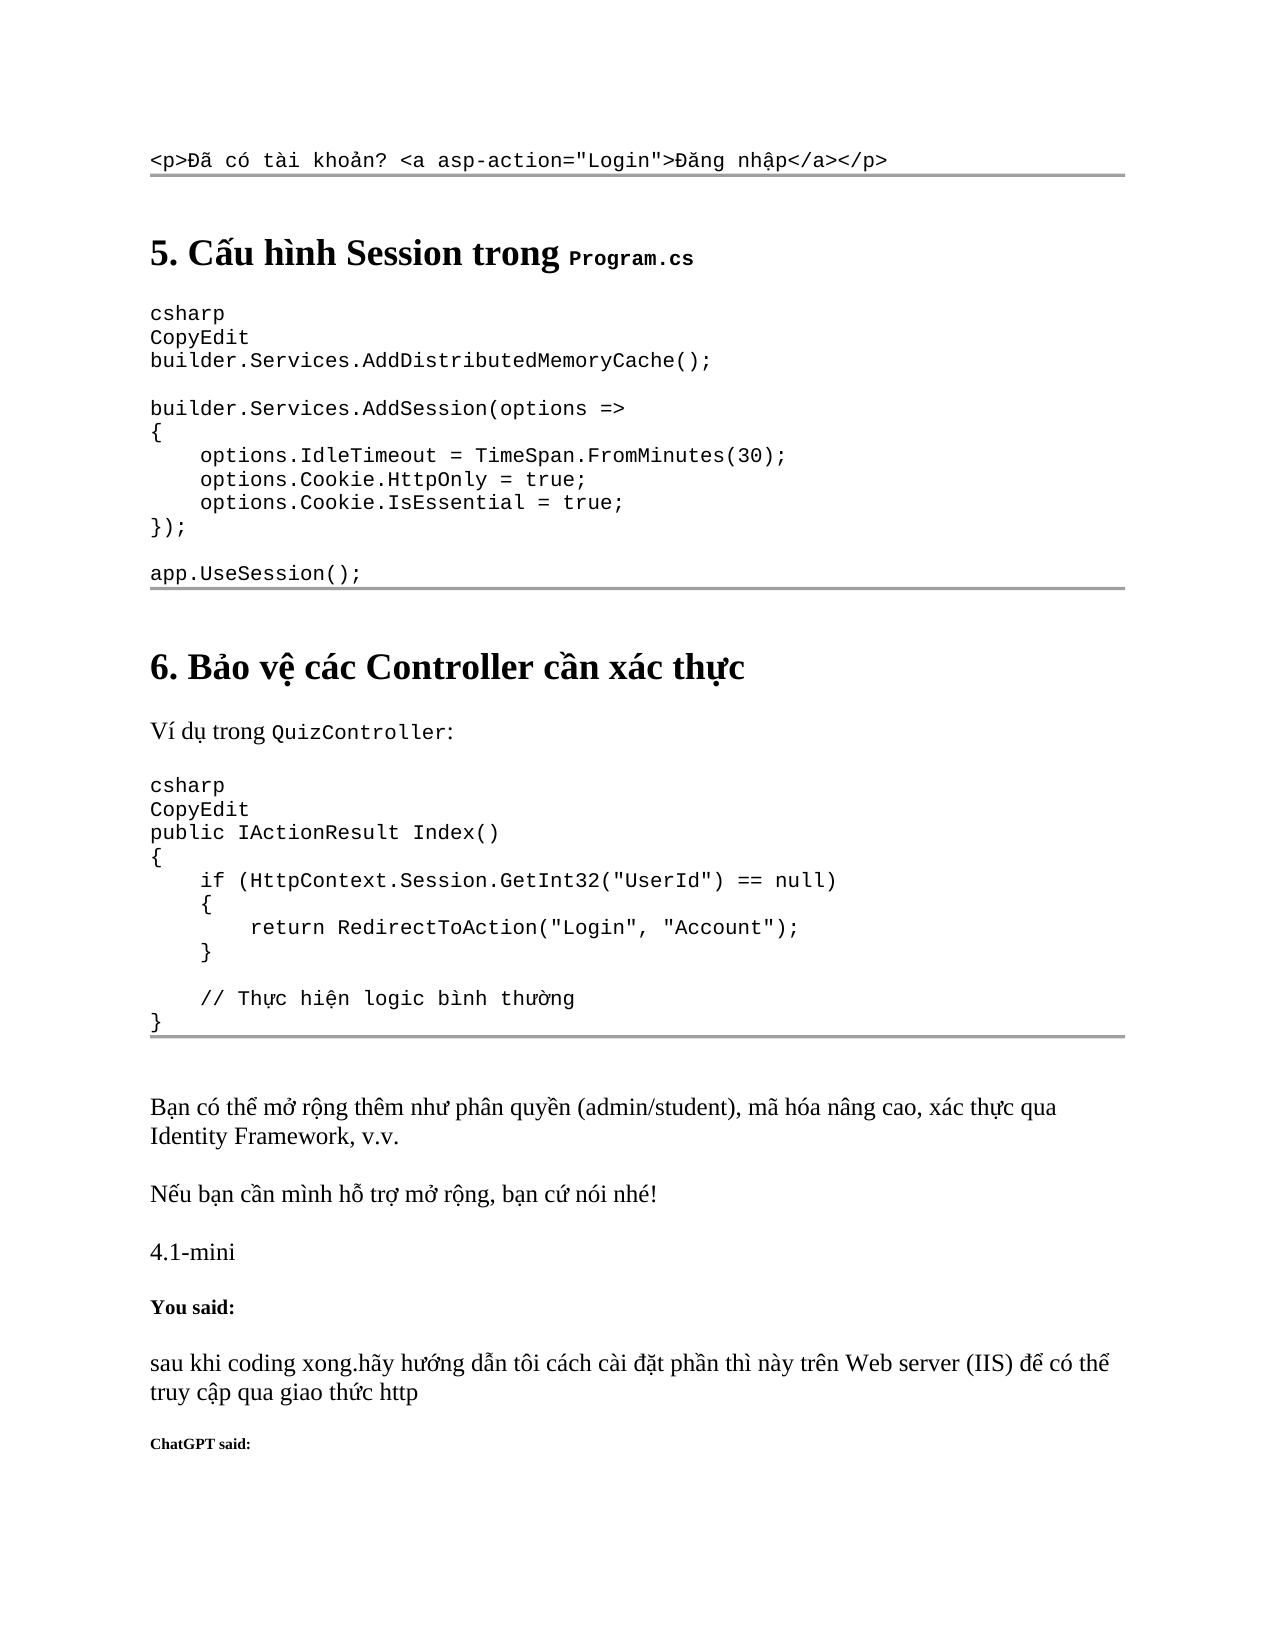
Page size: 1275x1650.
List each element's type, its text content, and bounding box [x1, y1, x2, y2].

text options.Cookie.IsEssential = true; [150, 492, 1125, 516]
text <p>Đã có tài khoản? <a asp-action="Login">Đăng nhập</a></p> [150, 150, 1125, 173]
text }); [150, 516, 1125, 539]
text app.UseSession(); [150, 563, 1125, 586]
text if (HttpContext.Session.GetInt32("UserId") == null) [150, 870, 1125, 893]
text options.IdleTimeout = TimeSpan.FromMinutes(30); [150, 445, 1125, 469]
text public IActionResult Index() [150, 822, 1125, 846]
text // Thực hiện logic bình thường [150, 988, 1125, 1012]
text { [150, 846, 1125, 870]
text Bạn có thể mở rộng thêm như phân quyền (admin/student), mã hóa nâng cao, xác thực qua Identity Framework, v.v. [150, 1092, 1125, 1150]
text return RedirectToAction("Login", "Account"); [150, 917, 1125, 941]
text csharp [150, 303, 1125, 327]
text 5. Cấu hình Session trong Program.cs [150, 231, 1125, 274]
text ChatGPT said: [150, 1435, 1125, 1453]
text 4.1-mini [150, 1237, 1125, 1266]
text CopyEdit [150, 327, 1125, 350]
text Nếu bạn cần mình hỗ trợ mở rộng, bạn cứ nói nhé! [150, 1179, 1125, 1208]
text sau khi coding xong.hãy hướng dẫn tôi cách cài đặt phần thì này trên Web server (IIS) để có thể truy cập qua giao thức http [150, 1348, 1125, 1406]
text builder.Services.AddSession(options => [150, 398, 1125, 421]
text builder.Services.AddDistributedMemoryCache(); [150, 350, 1125, 374]
text } [150, 1012, 1125, 1035]
text You said: [150, 1295, 1125, 1319]
text 6. Bảo vệ các Controller cần xác thực [150, 644, 1125, 687]
text { [150, 893, 1125, 917]
text } [150, 941, 1125, 964]
text { [150, 421, 1125, 445]
text CopyEdit [150, 799, 1125, 822]
text Ví dụ trong QuizController: [150, 716, 1125, 746]
text options.Cookie.HttpOnly = true; [150, 469, 1125, 492]
text csharp [150, 775, 1125, 799]
